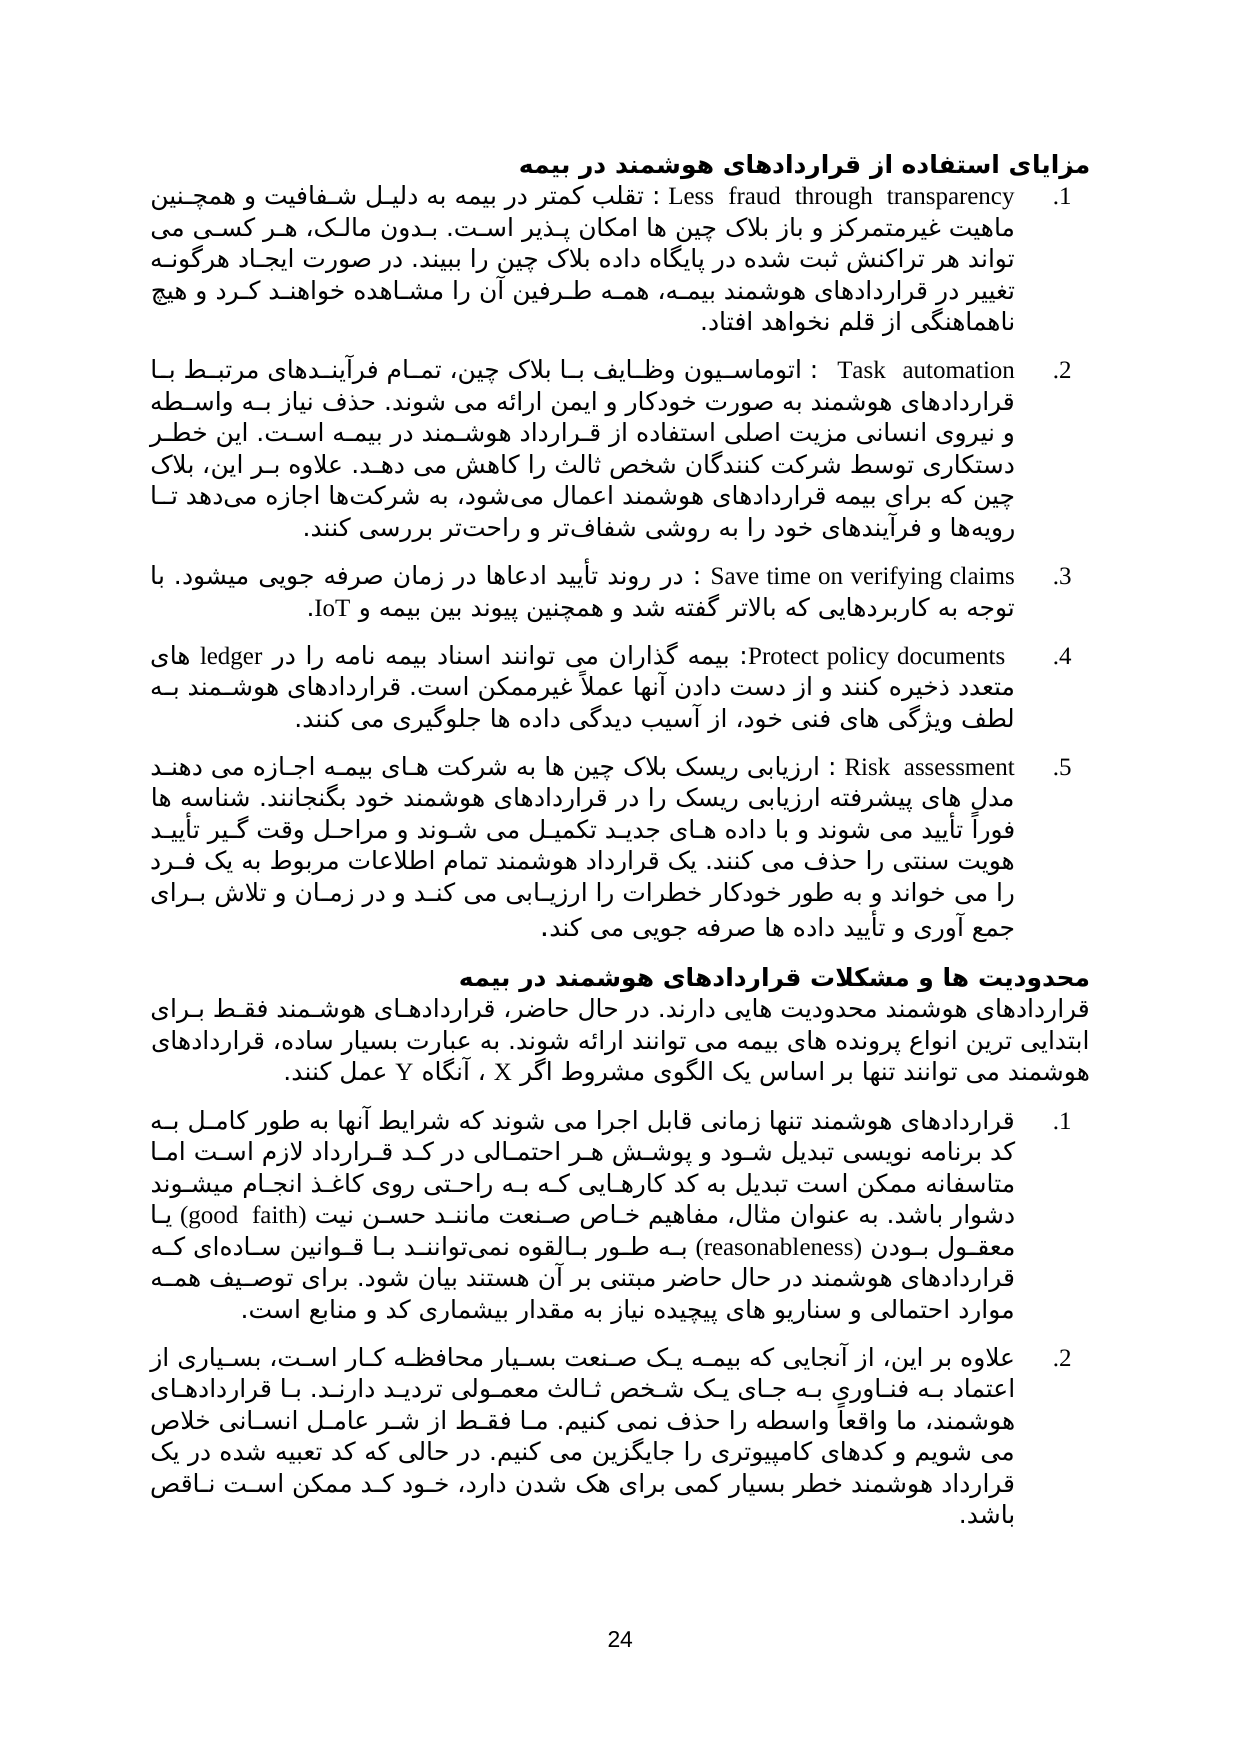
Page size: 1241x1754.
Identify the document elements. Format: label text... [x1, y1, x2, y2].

list قراردادهای هوشمند تنها زمانی قابل اجرا می شوند که شرایط آنها به طور کامل به کد برنامه نویسی تبدیل شود و پوشش هر احتمالی در کد قرارداد لازم است اما متاسفانه ممکن است تبدیل به کد کارهایی که به راحتی روی کاغذ انجام میشوند دشوار باشد. به عنوان مثال، مفاهیم خاص صنعت مانند حسن نیت (good faith) یا معقول بودن (reasonableness) به طور بالقوه نمی‌توانند با قوانین ساده‌ای که قراردادهای هوشمند در حال حاضر مبتنی بر آن هستند بیان شود. برای توصیف همه موارد احتمالی و سناریو های پیچیده نیاز به مقدار بیشماری کد و منابع است. [150, 1106, 1053, 1324]
list علاوه بر این، از آنجایی که بیمه یک صنعت بسیار محافظه کار است، بسیاری از اعتماد به فناوری به جای یک شخص ثالث معمولی تردید دارند. با قراردادهای هوشمند، ما واقعاً واسطه را حذف نمی کنیم. ما فقط از شر عامل انسانی خلاص می شویم و کدهای کامپیوتری را جایگزین می کنیم. در حالی که کد تعبیه شده در یک قرارداد هوشمند خطر بسیار کمی برای هک شدن دارد، خود کد ممکن است ناقص باشد. [150, 1343, 1053, 1529]
list Less fraud through transparency : تقلب کمتر در بیمه به دلیل شفافیت و همچنین ماهیت غیرمتمرکز و باز بلاک چین ها امکان پذیر است. بدون مالک، هر کسی می تواند هر تراکنش ثبت شده در پایگاه داده بلاک چین را ببیند. در صورت ایجاد هرگونه تغییر در قراردادهای هوشمند بیمه، همه طرفین آن را مشاهده خواهند کرد و هیچ ناهماهنگی از قلم نخواهد افتاد. [150, 181, 1053, 337]
list Risk assessment : ارزیابی ریسک بلاک چین ها به شرکت های بیمه اجازه می دهند مدل های پیشرفته ارزیابی ریسک را در قراردادهای هوشمند خود بگنجانند. شناسه ها فوراً تأیید می شوند و با داده های جدید تکمیل می شوند و مراحل وقت گیر تأیید هویت سنتی را حذف می کنند. یک قرارداد هوشمند تمام اطلاعات مربوط به یک فرد را می خواند و به طور خودکار خطرات را ارزیابی می کند و در زمان و تلاش برای جمع آوری و تأیید داده ها صرفه جویی می کند. [150, 752, 1053, 944]
subtitle محدودیت ها و مشکلات قراردادهای هوشمند در بیمه [150, 963, 1090, 992]
subtitle مزایای استفاده از قراردادهای هوشمند در بیمه [150, 150, 1090, 179]
list Save time on verifying claims : در روند تأیید ادعاها در زمان صرفه جویی میشود. با توجه به کاربردهایی که بالاتر گفته شد و همچنین پیوند بین بیمه و IoT. [150, 561, 1053, 622]
list Protect policy documents: بیمه گذاران می توانند اسناد بیمه نامه را در ledger های متعدد ذخیره کنند و از دست دادن آنها عملاً غیرممکن است. قراردادهای هوشمند به لطف ویژگی های فنی خود، از آسیب دیدگی داده ها جلوگیری می کنند. [150, 641, 1053, 733]
text قراردادهای هوشمند محدودیت هایی دارند. در حال حاضر، قراردادهای هوشمند فقط برای ابتدایی ترین انواع پرونده های بیمه می توانند ارائه شوند. به عبارت بسیار ساده، قراردادهای هوشمند می توانند تنها بر اساس یک الگوی مشروط اگر X ، آنگاه Y عمل کنند. [150, 994, 1090, 1087]
list Task automation : اتوماسیون وظایف با بلاک چین، تمام فرآیندهای مرتبط با قراردادهای هوشمند به صورت خودکار و ایمن ارائه می شوند. حذف نیاز به واسطه و نیروی انسانی مزیت اصلی استفاده از قرارداد هوشمند در بیمه است. این خطر دستکاری توسط شرکت کنندگان شخص ثالث را کاهش می دهد. علاوه بر این، بلاک چین که برای بیمه قراردادهای هوشمند اعمال می‌شود، به شرکت‌ها اجازه می‌دهد تا رویه‌ها و فرآیندهای خود را به روشی شفاف‌تر و راحت‌تر بررسی کنند. [150, 356, 1053, 542]
